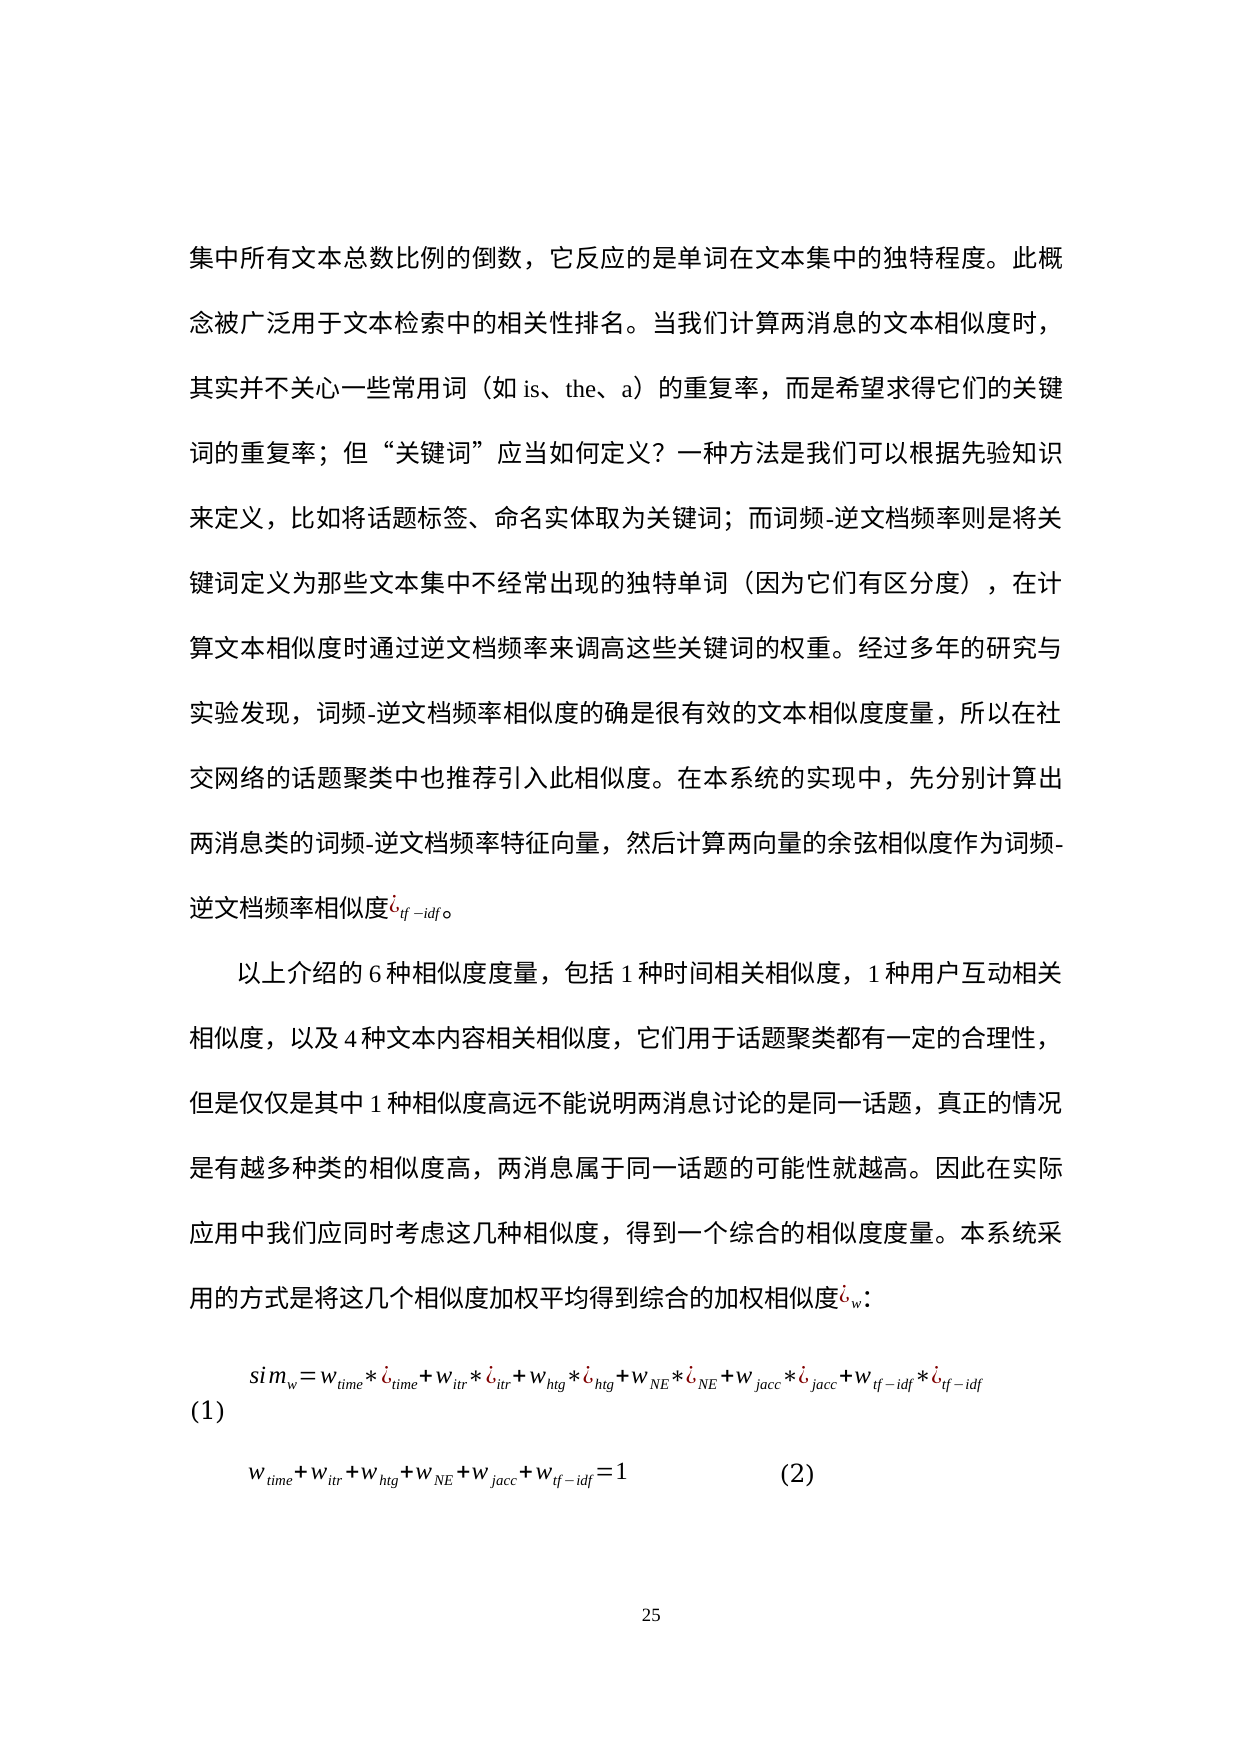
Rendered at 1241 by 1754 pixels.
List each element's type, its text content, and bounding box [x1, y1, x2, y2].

text (2) [189, 1457, 1063, 1489]
text 以上介绍的6种相似度度量，包括1种时间相关相似度，1种用户互动相关相似度，以及4种文本内容相关相似度，它们用于话题聚类都有一定的合理性，但是仅仅是其中1种相似度高远不能说明两消息讨论的是同一话题，真正的情况是有越多种类的相似度高，两消息属于同一话题的可能性就越高。因此在实际应用中我们应同时考虑这几种相似度，得到一个综合的相似度度量。本系统采用的方式是将这几个相似度加权平均得到综合的加权相似度： [189, 939, 1063, 1329]
text (1) [189, 1361, 1063, 1426]
